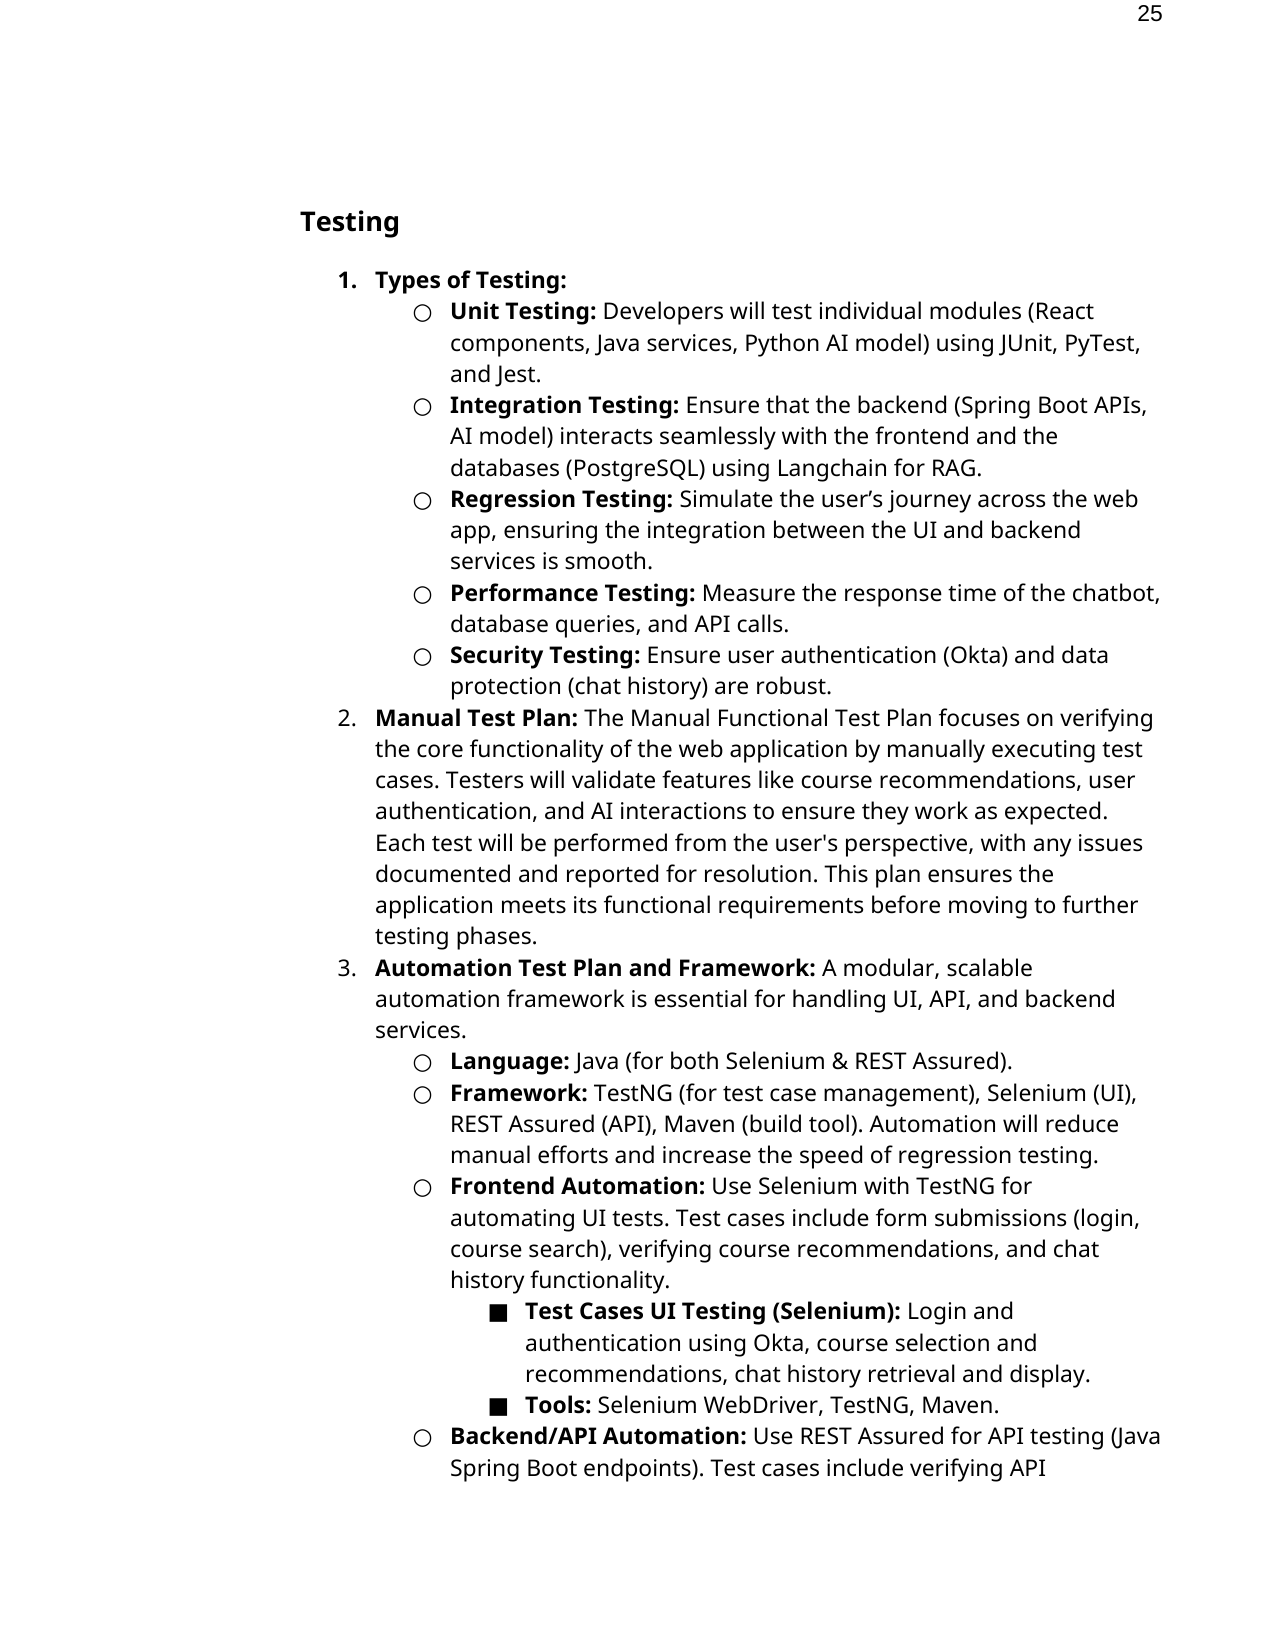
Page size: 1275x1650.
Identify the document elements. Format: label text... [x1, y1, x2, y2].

list Integration Testing: Ensure that the backend (Spring Boot APIs, AI model) interacts seamlessly with the frontend and the databases (PostgreSQL) using Langchain for RAG. [412, 389, 1162, 483]
list Types of Testing: [337, 264, 1162, 295]
list Tools: Selenium WebDriver, TestNG, Maven. [487, 1389, 1162, 1420]
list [412, 1420, 1162, 1483]
list Manual Test Plan: The Manual Functional Test Plan focuses on verifying the core functionality of the web application by manually executing test cases. Testers will validate features like course recommendations, user authentication, and AI interactions to ensure they work as expected. Each test will be performed from the user's perspective, with any issues documented and reported for resolution. This plan ensures the application meets its functional requirements before moving to further testing phases. [337, 701, 1162, 951]
list Frontend Automation: Use Selenium with TestNG for automating UI tests. Test cases include form submissions (login, course search), verifying course recommendations, and chat history functionality. [412, 1170, 1162, 1295]
list Regression Testing: Simulate the user’s journey across the web app, ensuring the integration between the UI and backend services is smooth. [412, 483, 1162, 576]
list Language: Java (for both Selenium & REST Assured). [412, 1045, 1162, 1076]
list Performance Testing: Measure the response time of the chatbot, database queries, and API calls. [412, 576, 1162, 639]
list Automation Test Plan and Framework: A modular, scalable automation framework is essential for handling UI, API, and backend services. [337, 951, 1162, 1045]
list Framework: TestNG (for test case management), Selenium (UI), REST Assured (API), Maven (build tool). Automation will reduce manual efforts and increase the speed of regression testing. [412, 1076, 1162, 1170]
list Test Cases UI Testing (Selenium): Login and authentication using Okta, course selection and recommendations, chat history retrieval and display. [487, 1295, 1162, 1389]
list Security Testing: Ensure user authentication (Okta) and data protection (chat history) are robust. [412, 639, 1162, 701]
subtitle Testing [300, 202, 1162, 239]
list Unit Testing: Developers will test individual modules (React components, Java services, Python AI model) using JUnit, PyTest, and Jest. [412, 295, 1162, 389]
